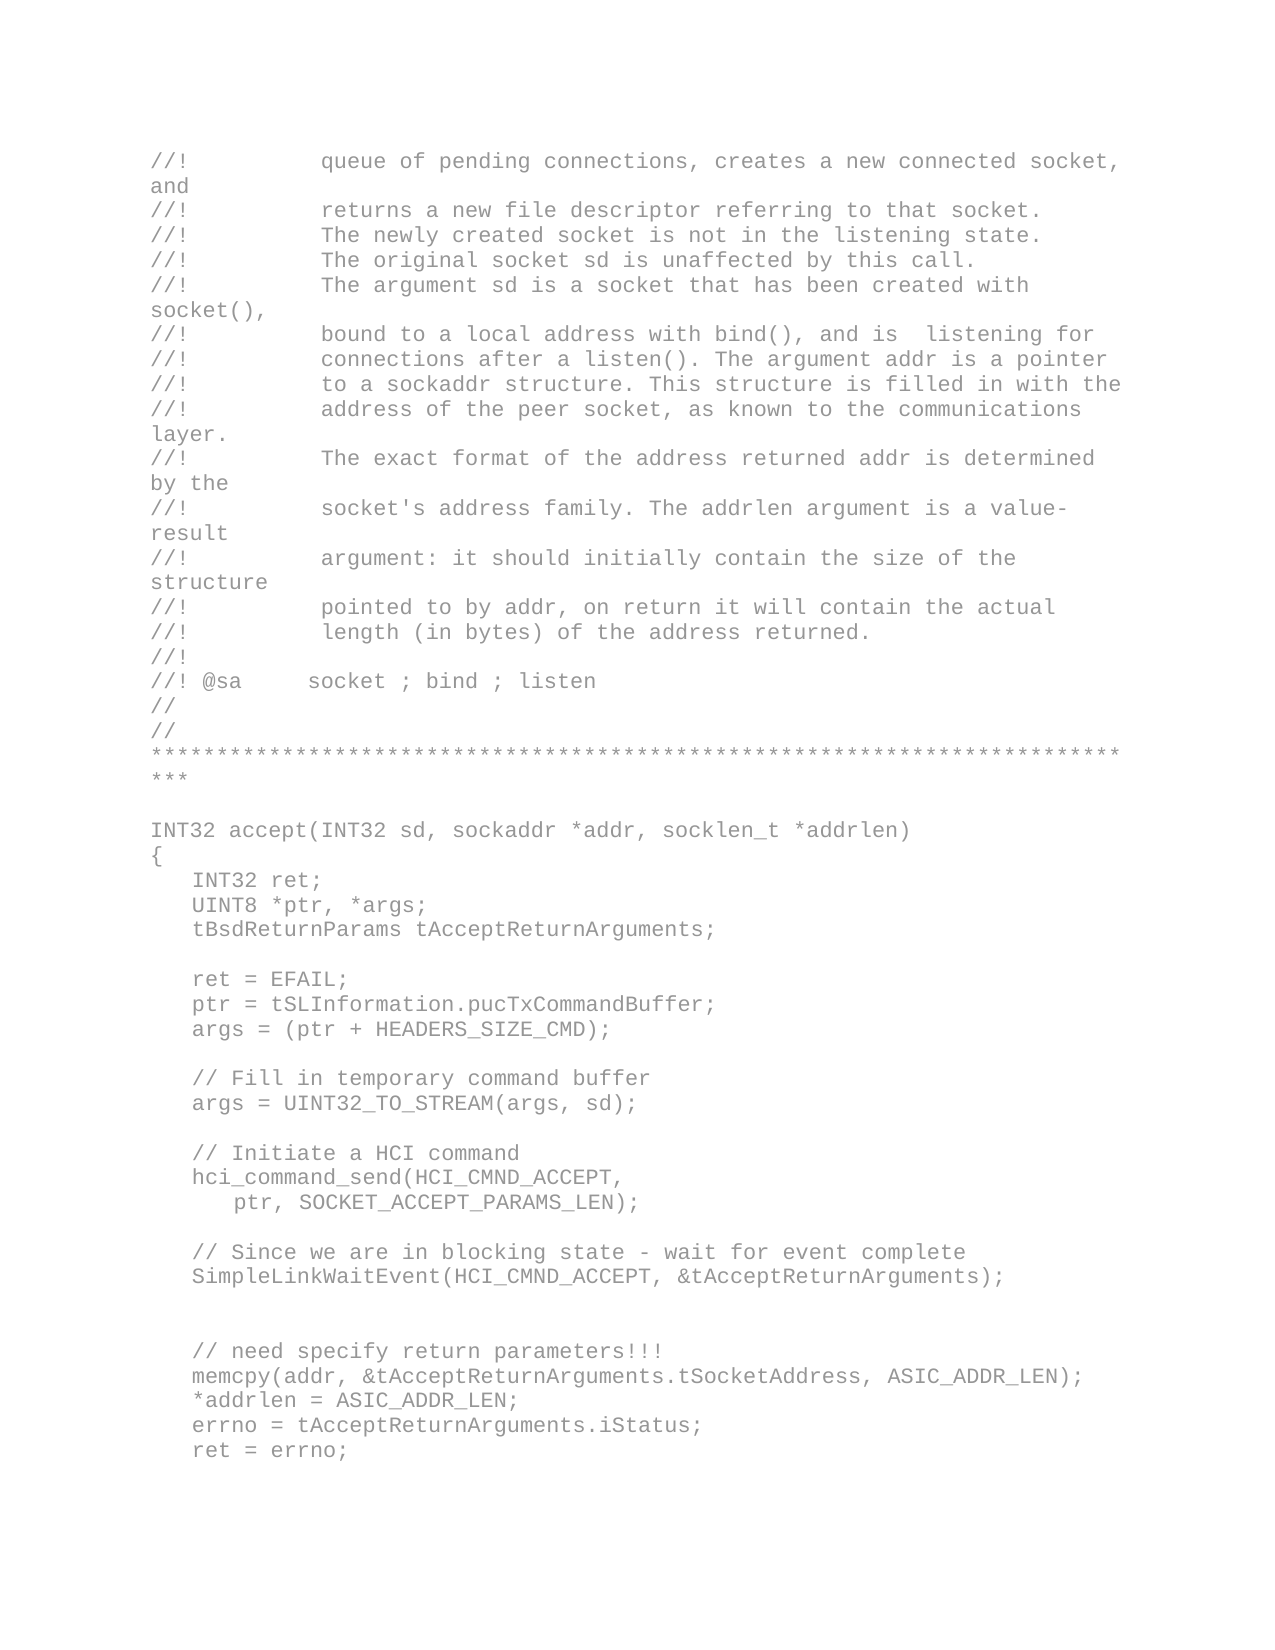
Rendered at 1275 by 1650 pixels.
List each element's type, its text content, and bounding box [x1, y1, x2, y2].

text tBsdReturnParams tAcceptReturnArguments; [150, 918, 1125, 943]
text ret = errno; [150, 1439, 1125, 1464]
text //! socket's address family. The addrlen argument is a value-result [150, 497, 1125, 547]
text UINT8 *ptr, *args; [150, 894, 1125, 918]
text ptr = tSLInformation.pucTxCommandBuffer; [150, 993, 1125, 1018]
text //! The exact format of the address returned addr is determined by the [150, 447, 1125, 497]
text args = (ptr + HEADERS_SIZE_CMD); [150, 1018, 1125, 1042]
text //! The newly created socket is not in the listening state. [150, 224, 1125, 249]
text //! pointed to by addr, on return it will contain the actual [150, 596, 1125, 621]
text INT32 accept(INT32 sd, sockaddr *addr, socklen_t *addrlen) [150, 819, 1125, 844]
text //! connections after a listen(). The argument addr is a pointer [150, 348, 1125, 373]
text // Initiate a HCI command [150, 1142, 1125, 1166]
text //! length (in bytes) of the address returned. [150, 621, 1125, 646]
text // Fill in temporary command buffer [150, 1067, 1125, 1092]
text //! queue of pending connections, creates a new connected socket, and [150, 150, 1125, 199]
text args = UINT32_TO_STREAM(args, sd); [150, 1092, 1125, 1117]
text memcpy(addr, &tAcceptReturnArguments.tSocketAddress, ASIC_ADDR_LEN); [150, 1365, 1125, 1389]
text *addrlen = ASIC_ADDR_LEN; [150, 1389, 1125, 1414]
text //! The argument sd is a socket that has been created with socket(), [150, 274, 1125, 323]
text { [150, 844, 1125, 869]
text ptr, SOCKET_ACCEPT_PARAMS_LEN); [150, 1191, 1125, 1216]
text //! returns a new file descriptor referring to that socket. [150, 199, 1125, 224]
text //! bound to a local address with bind(), and is listening for [150, 323, 1125, 348]
text // need specify return parameters!!! [150, 1340, 1125, 1365]
text ret = EFAIL; [150, 968, 1125, 993]
text errno = tAcceptReturnArguments.iStatus; [150, 1414, 1125, 1439]
text //! address of the peer socket, as known to the communications layer. [150, 398, 1125, 447]
text //! argument: it should initially contain the size of the structure [150, 547, 1125, 596]
text //***************************************************************************** [150, 720, 1125, 794]
text hci_command_send(HCI_CMND_ACCEPT, [150, 1166, 1125, 1191]
text //! The original socket sd is unaffected by this call. [150, 249, 1125, 274]
text INT32 ret; [150, 869, 1125, 894]
text //! @sa socket ; bind ; listen [150, 671, 1125, 695]
text //! [150, 646, 1125, 671]
text SimpleLinkWaitEvent(HCI_CMND_ACCEPT, &tAcceptReturnArguments); [150, 1266, 1125, 1290]
text //! to a sockaddr structure. This structure is filled in with the [150, 373, 1125, 398]
text // [150, 695, 1125, 720]
text // Since we are in blocking state - wait for event complete [150, 1241, 1125, 1266]
